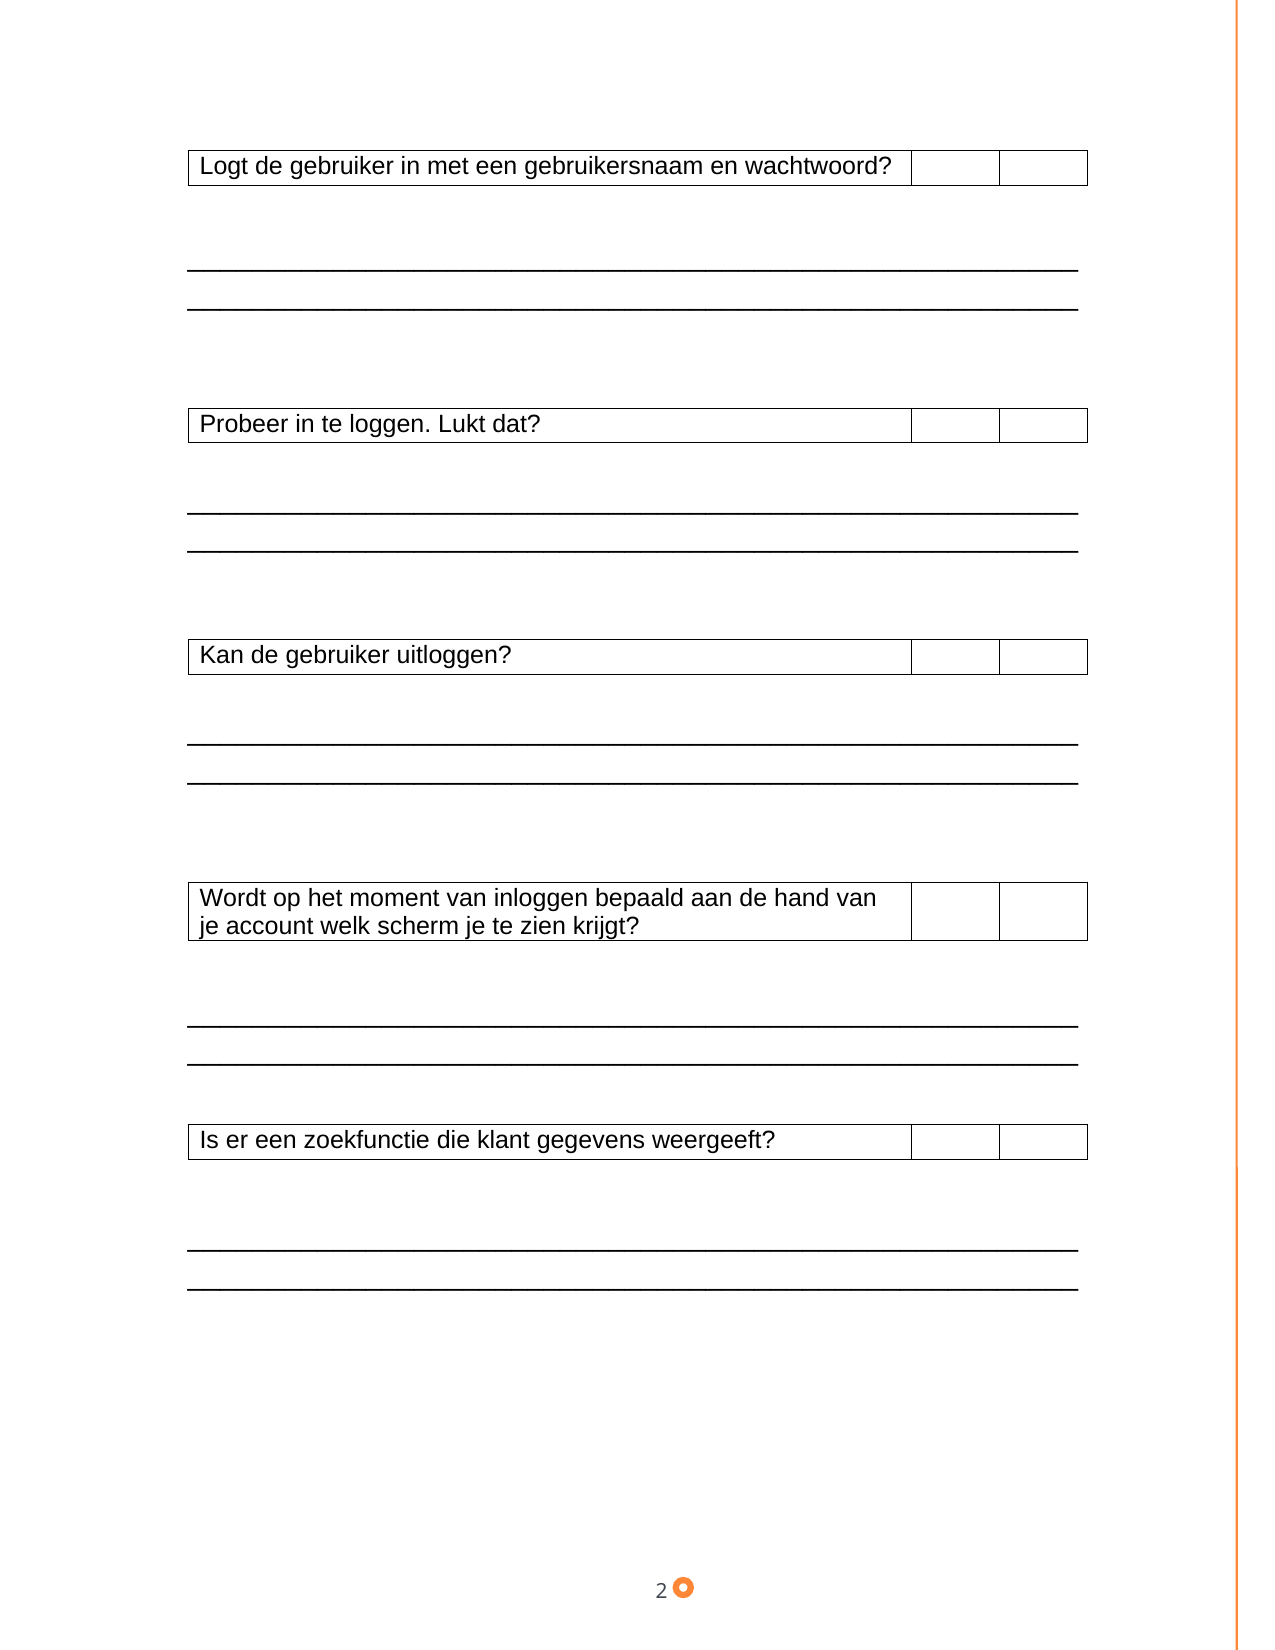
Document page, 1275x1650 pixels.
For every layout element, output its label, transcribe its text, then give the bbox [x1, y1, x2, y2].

table_header [912, 409, 999, 442]
table_header Kan de gebruiker uitloggen? [189, 640, 911, 674]
table_header [912, 640, 999, 674]
text ______________________________________________________________________________________________________________ [187, 443, 1087, 554]
table_header Logt de gebruiker in met een gebruikersnaam en wachtwoord? [189, 151, 911, 184]
table_header [1000, 1125, 1087, 1159]
table_header [912, 883, 999, 940]
table_header [1000, 409, 1087, 442]
text ______________________________________________________________________________________________________________ [187, 675, 1087, 857]
text ______________________________________________________________________________________________________________ [187, 994, 1087, 1099]
table_header [912, 1125, 999, 1159]
table_header Probeer in te loggen. Lukt dat? [189, 409, 911, 442]
text ______________________________________________________________________________________________________________ [187, 1219, 1087, 1291]
table_header [1000, 640, 1087, 674]
table_header [1000, 883, 1087, 940]
text _______________________________________________________ _______________________________________________________ [187, 239, 1087, 383]
table_header [912, 151, 999, 184]
table_header Wordt op het moment van inloggen bepaald aan de hand van je account welk scherm je te zien krijgt? [189, 883, 911, 940]
table_header Is er een zoekfunctie die klant gegevens weergeeft? [189, 1125, 911, 1159]
table_header [1000, 151, 1087, 184]
